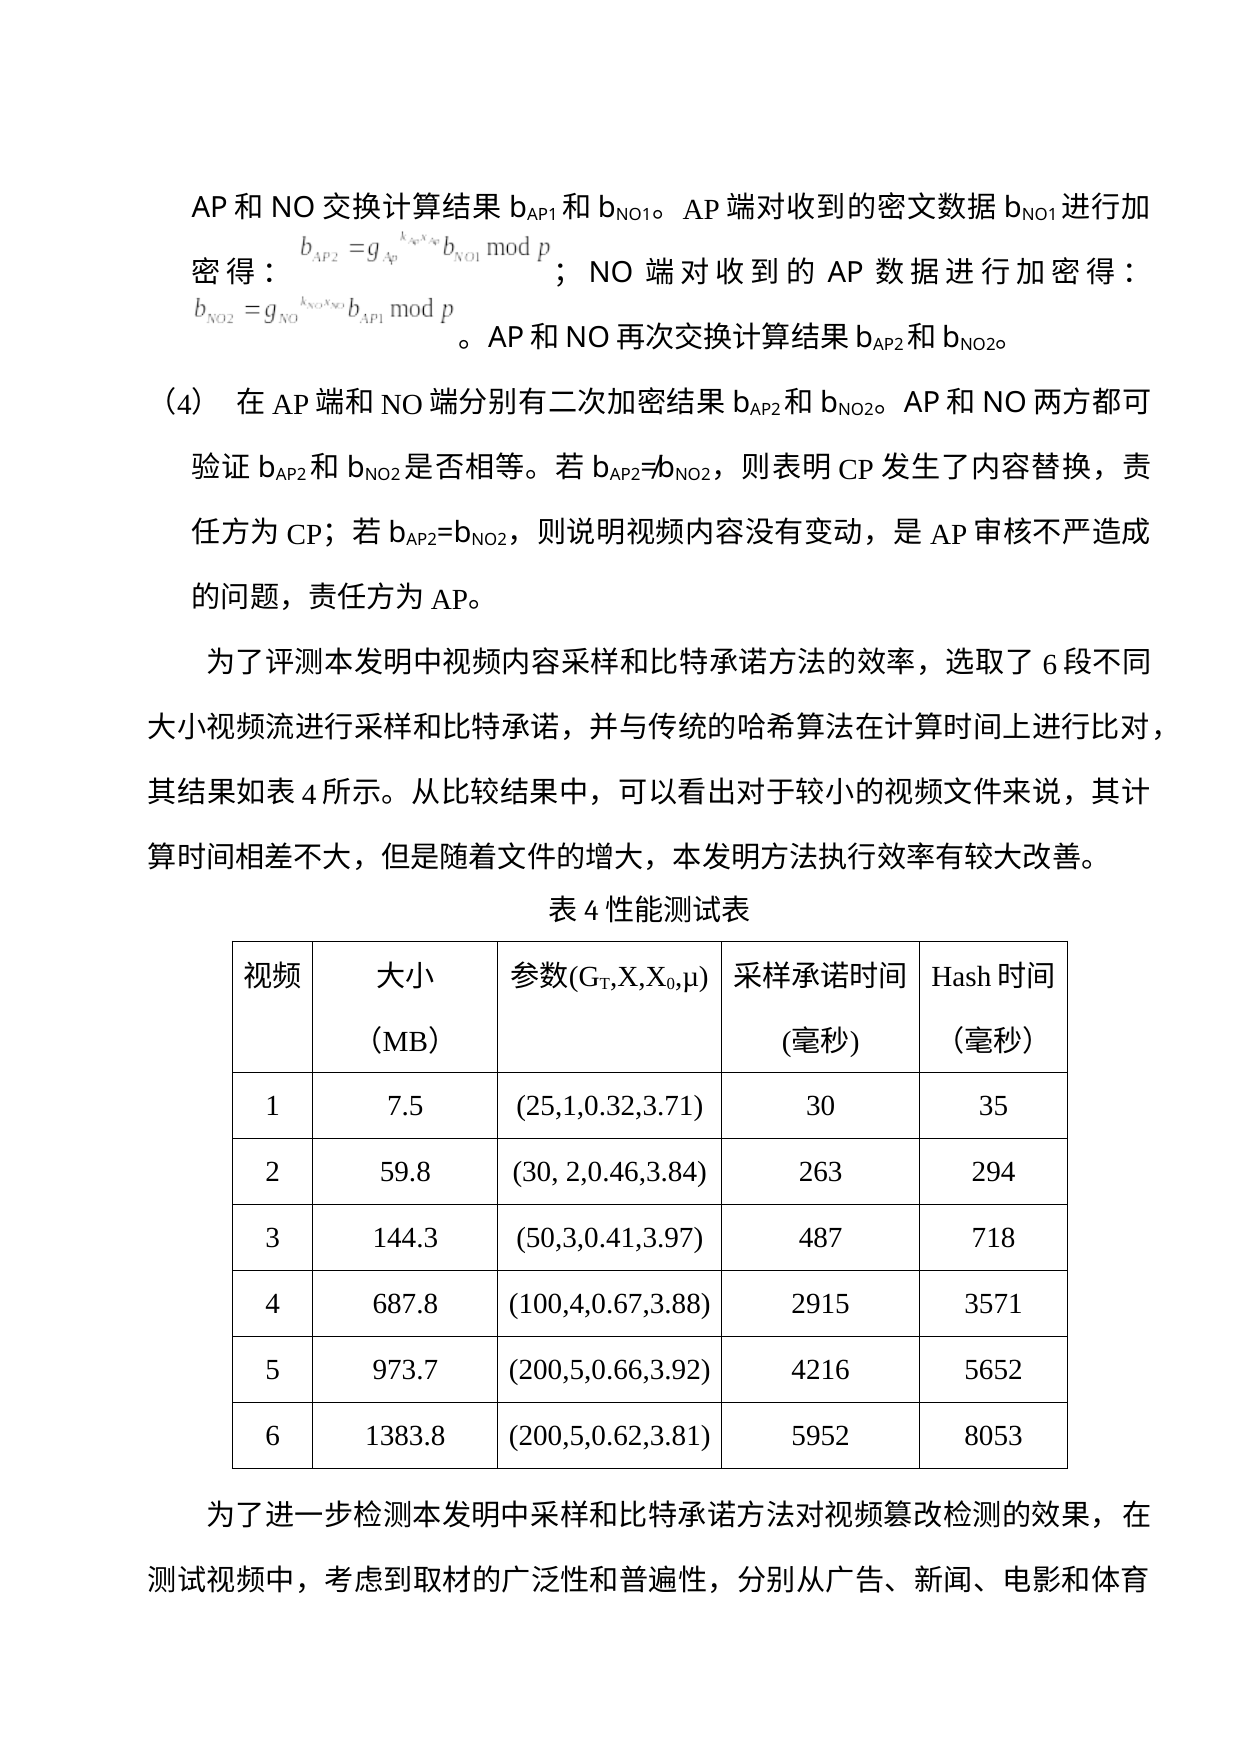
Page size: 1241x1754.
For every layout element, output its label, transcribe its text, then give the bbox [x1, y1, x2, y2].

table_cell 4 [233, 1271, 312, 1336]
table_cell 4216 [722, 1337, 919, 1402]
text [148, 1469, 1152, 1599]
table_cell 718 [920, 1205, 1067, 1270]
table_cell 1383.8 [313, 1403, 497, 1468]
table_cell 5652 [920, 1337, 1067, 1402]
table_cell (25,1,0.32,3.71) [498, 1073, 721, 1138]
table_header Hash时间 （毫秒） [920, 942, 1067, 1072]
table_cell 2915 [722, 1271, 919, 1336]
table_cell 30 [722, 1073, 919, 1138]
table_cell 487 [722, 1205, 919, 1270]
table_cell 973.7 [313, 1337, 497, 1402]
table_cell 35 [920, 1073, 1067, 1138]
table_cell (100,4,0.67,3.88) [498, 1271, 721, 1336]
table_cell (30, 2,0.46,3.84) [498, 1139, 721, 1204]
table_cell (200,5,0.66,3.92) [498, 1337, 721, 1402]
table_cell 6 [233, 1403, 312, 1468]
table_cell 687.8 [313, 1271, 497, 1336]
table_header 参数(GT,X,X0,µ) [498, 942, 721, 1072]
table_cell 7.5 [313, 1073, 497, 1138]
text 为了评测本发明中视频内容采样和比特承诺方法的效率，选取了6段不同大小视频流进行采样和比特承诺，并与传统的哈希算法在计算时间上进行比对，其结果如表4所示。从比较结果中，可以看出对于较小的视频文件来说，其计算时间相差不大，但是随着文件的增大，本发明方法执行效率有较大改善。 [148, 616, 1152, 876]
table_header 采样承诺时间 (毫秒) [722, 942, 919, 1072]
table_cell 59.8 [313, 1139, 497, 1204]
table_cell (200,5,0.62,3.81) [498, 1403, 721, 1468]
table_cell 144.3 [313, 1205, 497, 1270]
table_cell (50,3,0.41,3.97) [498, 1205, 721, 1270]
table_cell 5952 [722, 1403, 919, 1468]
table_cell 5 [233, 1337, 312, 1402]
table_cell 3 [233, 1205, 312, 1270]
table_header 视频 [233, 942, 312, 1072]
table_cell 3571 [920, 1271, 1067, 1336]
table_header 大小（MB） [313, 942, 497, 1072]
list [148, 161, 1152, 356]
table_cell 294 [920, 1139, 1067, 1204]
table_cell 2 [233, 1139, 312, 1204]
text 表 4 性能测试表 [148, 876, 1152, 941]
table_cell 263 [722, 1139, 919, 1204]
table_cell 8053 [920, 1403, 1067, 1468]
list 在AP端和NO端分别有二次加密结果bAP2和bNO2。AP和NO两方都可验证bAP2和bNO2是否相等。若bAP2≠bNO2，则表明CP发生了内容替换，责任方为CP；若bAP2=bNO2，则说明视频内容没有变动，是AP审核不严造成的问题，责任方为AP。 [148, 356, 1152, 616]
table_cell 1 [233, 1073, 312, 1138]
